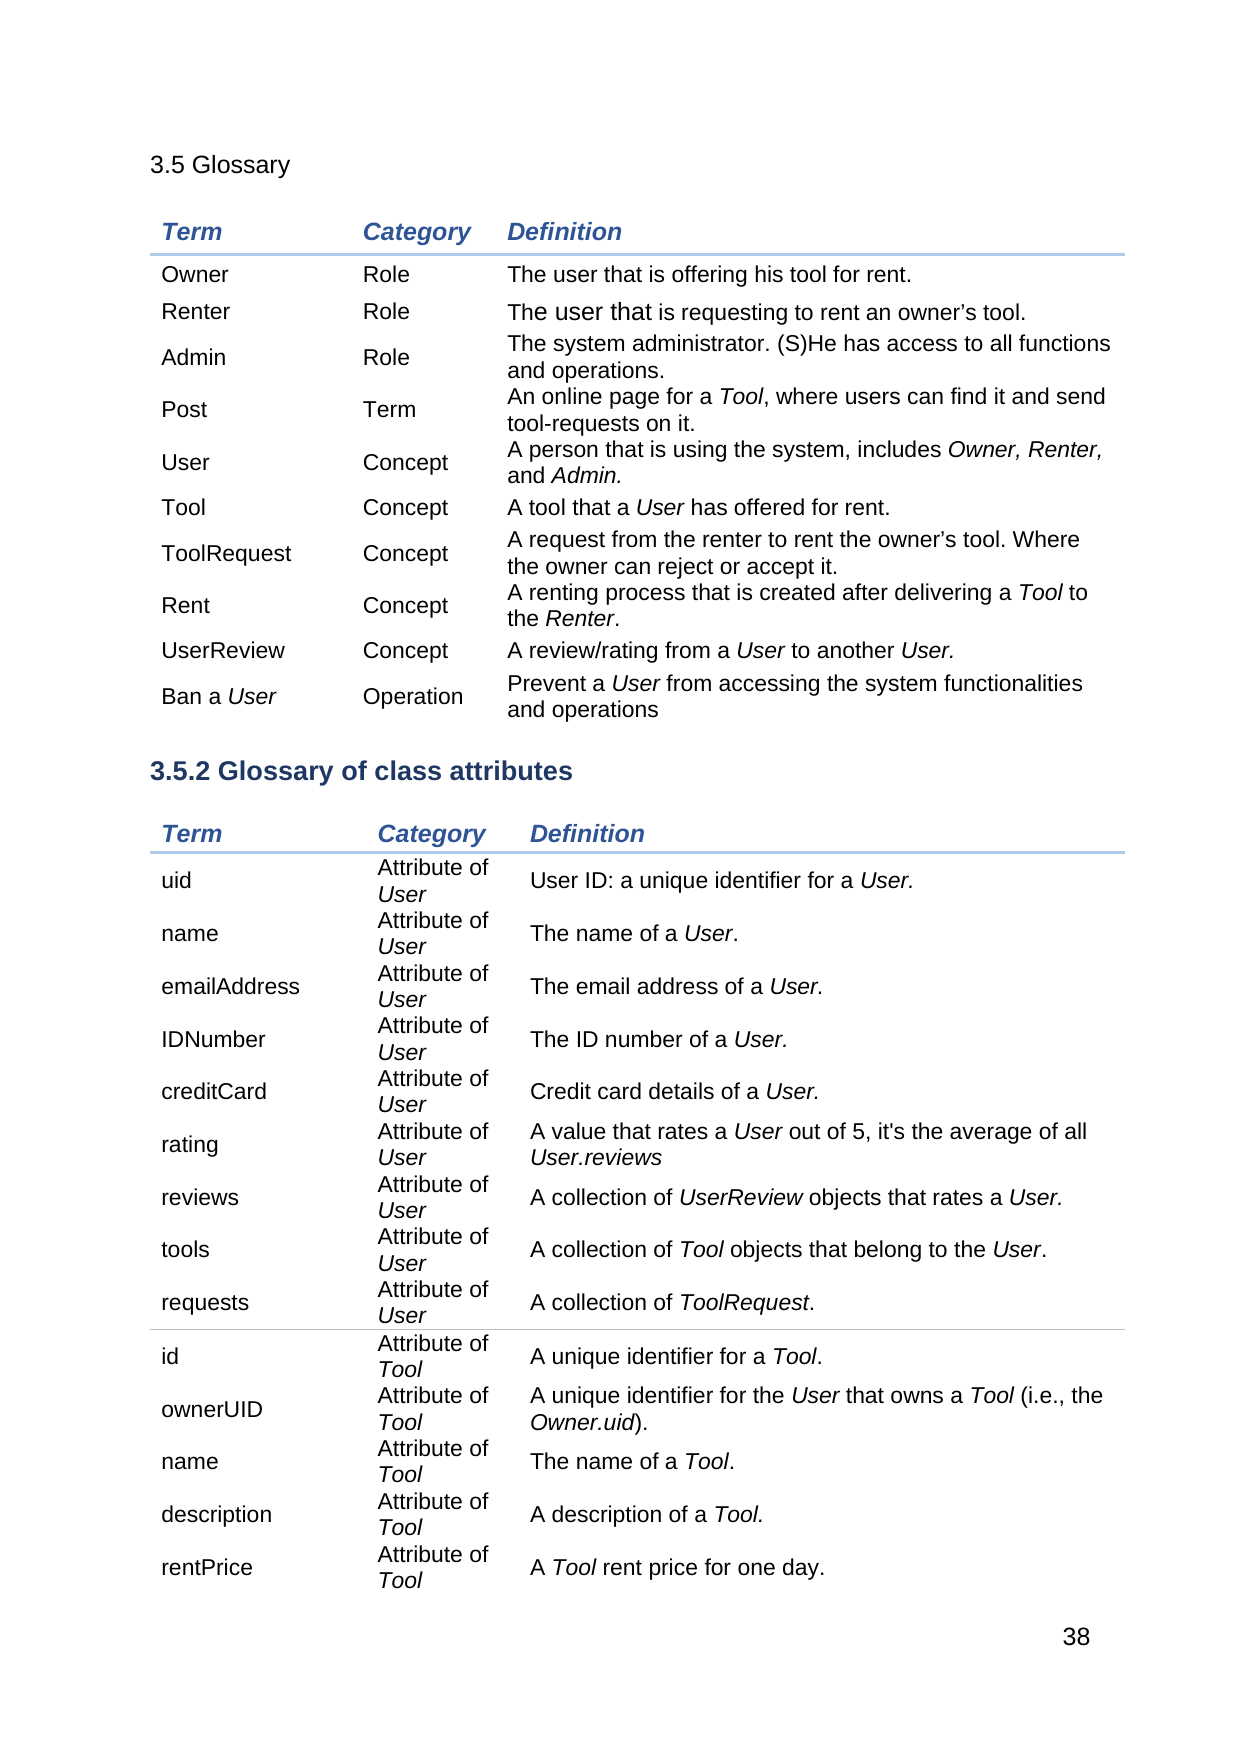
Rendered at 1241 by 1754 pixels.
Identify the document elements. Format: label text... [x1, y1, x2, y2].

table_header Category [351, 208, 496, 253]
table_cell Attribute of Tool [366, 1330, 518, 1382]
table_cell An online page for a Tool, where users can find it and send tool-requests on it. [496, 383, 1125, 436]
table_cell rentPrice [150, 1541, 366, 1593]
table_cell Term [351, 383, 496, 436]
table_cell Concept [351, 579, 496, 632]
table_cell Attribute of User [366, 854, 518, 907]
table_cell The system administrator. (S)He has access to all functions and operations. [496, 330, 1125, 383]
table_cell name [150, 907, 366, 960]
table_cell A Tool rent price for one day. [519, 1541, 1125, 1593]
table_cell A unique identifier for a Tool. [519, 1330, 1125, 1382]
table_cell Attribute of User [366, 1171, 518, 1223]
table_cell Concept [351, 436, 496, 488]
table_cell A review/rating from a User to another User. [496, 632, 1125, 669]
table_cell Attribute of Tool [366, 1488, 518, 1541]
table_cell Attribute of User [366, 1065, 518, 1118]
table_cell requests [150, 1276, 366, 1329]
table_cell Prevent a User from accessing the system functionalities and operations [496, 670, 1125, 722]
table_cell The email address of a User. [519, 960, 1125, 1012]
table_header Term [150, 813, 366, 851]
subtitle 3.5.2 Glossary of class attributes [150, 755, 1090, 786]
table_cell Renter [150, 293, 351, 330]
table_cell Role [351, 256, 496, 293]
table_cell Role [351, 330, 496, 383]
table_cell Ban a User [150, 670, 351, 722]
table_cell A description of a Tool. [519, 1488, 1125, 1541]
table_cell A unique identifier for the User that owns a Tool (i.e., the Owner.uid). [519, 1383, 1125, 1435]
table_cell tools [150, 1223, 366, 1276]
table_cell Admin [150, 330, 351, 383]
table_header Category [366, 813, 518, 851]
table_cell User ID: a unique identifier for a User. [519, 854, 1125, 907]
table_cell A collection of ToolRequest. [519, 1276, 1125, 1329]
table_cell Concept [351, 632, 496, 669]
table_header Definition [496, 208, 1125, 253]
table_cell Attribute of User [366, 1223, 518, 1276]
table_cell User [150, 436, 351, 488]
table_cell Attribute of User [366, 1276, 518, 1329]
table_cell name [150, 1435, 366, 1488]
table_cell A collection of Tool objects that belong to the User. [519, 1223, 1125, 1276]
table_cell Attribute of Tool [366, 1541, 518, 1593]
table_cell Concept [351, 489, 496, 526]
table_cell Attribute of User [366, 960, 518, 1012]
table_cell Attribute of Tool [366, 1435, 518, 1488]
table_cell The name of a User. [519, 907, 1125, 960]
table_header Term [150, 208, 351, 253]
table_cell A tool that a User has offered for rent. [496, 489, 1125, 526]
table_cell ownerUID [150, 1383, 366, 1435]
table_cell creditCard [150, 1065, 366, 1118]
table_cell The user that is requesting to rent an owner’s tool. [496, 293, 1125, 330]
table_cell Concept [351, 526, 496, 579]
table_header Definition [519, 813, 1125, 851]
table_cell Attribute of Tool [366, 1383, 518, 1435]
table_cell IDNumber [150, 1013, 366, 1065]
table_cell Attribute of User [366, 907, 518, 960]
table_cell A value that rates a User out of 5, it's the average of all User.reviews [519, 1118, 1125, 1171]
table_cell Operation [351, 670, 496, 722]
table_cell Attribute of User [366, 1118, 518, 1171]
table_cell The user that is offering his tool for rent. [496, 256, 1125, 293]
table_cell reviews [150, 1171, 366, 1223]
table_cell A request from the renter to rent the owner’s tool. Where the owner can reject or accept it. [496, 526, 1125, 579]
table_cell rating [150, 1118, 366, 1171]
table_cell emailAddress [150, 960, 366, 1012]
table_cell Attribute of User [366, 1013, 518, 1065]
table_cell Tool [150, 489, 351, 526]
table_cell The name of a Tool. [519, 1435, 1125, 1488]
table_cell A renting process that is created after delivering a Tool to the Renter. [496, 579, 1125, 632]
table_cell id [150, 1330, 366, 1382]
table_cell Rent [150, 579, 351, 632]
table_cell UserReview [150, 632, 351, 669]
table_cell The ID number of a User. [519, 1013, 1125, 1065]
table_cell A collection of UserReview objects that rates a User. [519, 1171, 1125, 1223]
table_cell description [150, 1488, 366, 1541]
text 3.5 Glossary [150, 150, 1090, 179]
table_cell uid [150, 854, 366, 907]
table_cell Owner [150, 256, 351, 293]
table_cell Credit card details of a User. [519, 1065, 1125, 1118]
table_cell Post [150, 383, 351, 436]
table_cell Role [351, 293, 496, 330]
table_cell ToolRequest [150, 526, 351, 579]
table_cell A person that is using the system, includes Owner, Renter, and Admin. [496, 436, 1125, 488]
